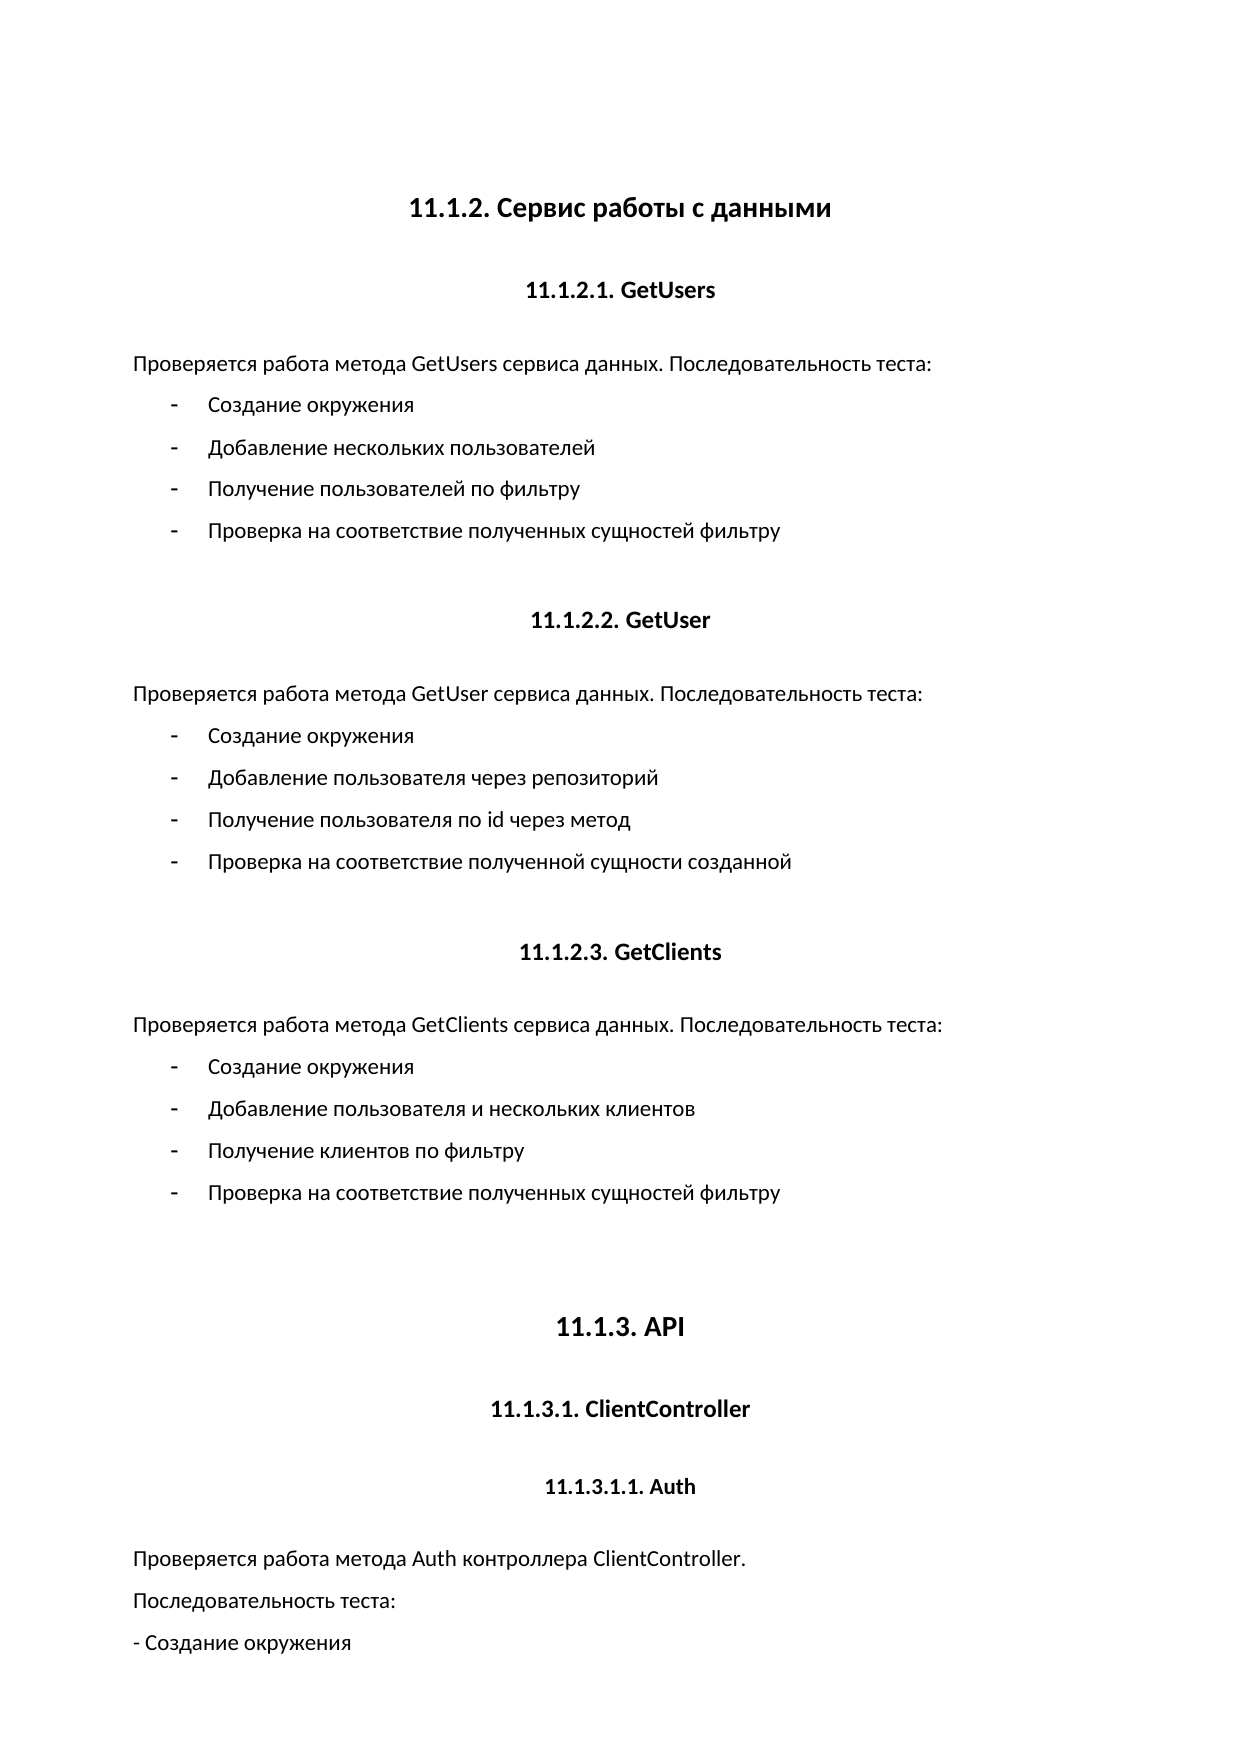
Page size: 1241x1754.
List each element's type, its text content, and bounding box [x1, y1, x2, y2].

text Проверяется работа метода GetUsers сервиса данных. Последовательность теста: [59, 349, 1181, 377]
subtitle 11.1.2. Сервис работы с данными [59, 189, 1181, 225]
subtitle 11.1.3.1.1. Auth [59, 1472, 1181, 1500]
list Получение пользователей по фильтру [170, 474, 1181, 503]
list Создание окружения [170, 1052, 1181, 1081]
text Проверяется работа метода GetClients сервиса данных. Последовательность теста: [59, 1011, 1181, 1038]
text Проверяется работа метода GetUser сервиса данных. Последовательность теста: [59, 679, 1181, 708]
list Получение пользователя по id через метод [170, 806, 1181, 833]
subtitle 11.1.2.2. GetUser [59, 605, 1181, 635]
list Добавление нескольких пользователей [170, 433, 1181, 461]
list Проверка на соответствие полученных сущностей фильтру [170, 1178, 1181, 1206]
subtitle 11.1.2.1. GetUsers [59, 274, 1181, 304]
list Проверка на соответствие полученных сущностей фильтру [170, 517, 1181, 544]
text Проверяется работа метода Auth контроллера ClientController. [59, 1544, 1181, 1572]
list Добавление пользователя и нескольких клиентов [170, 1094, 1181, 1122]
list Создание окружения [170, 722, 1181, 749]
text - Создание окружения [59, 1628, 1181, 1656]
subtitle 11.1.3.1. ClientController [59, 1393, 1181, 1424]
list Получение клиентов по фильтру [170, 1136, 1181, 1164]
list Создание окружения [170, 391, 1181, 419]
list Проверка на соответствие полученной сущности созданной [170, 847, 1181, 876]
list Добавление пользователя через репозиторий [170, 763, 1181, 792]
subtitle 11.1.2.3. GetClients [59, 936, 1181, 966]
subtitle 11.1.3. API [59, 1308, 1181, 1344]
text Последовательность теста: [59, 1586, 1181, 1614]
